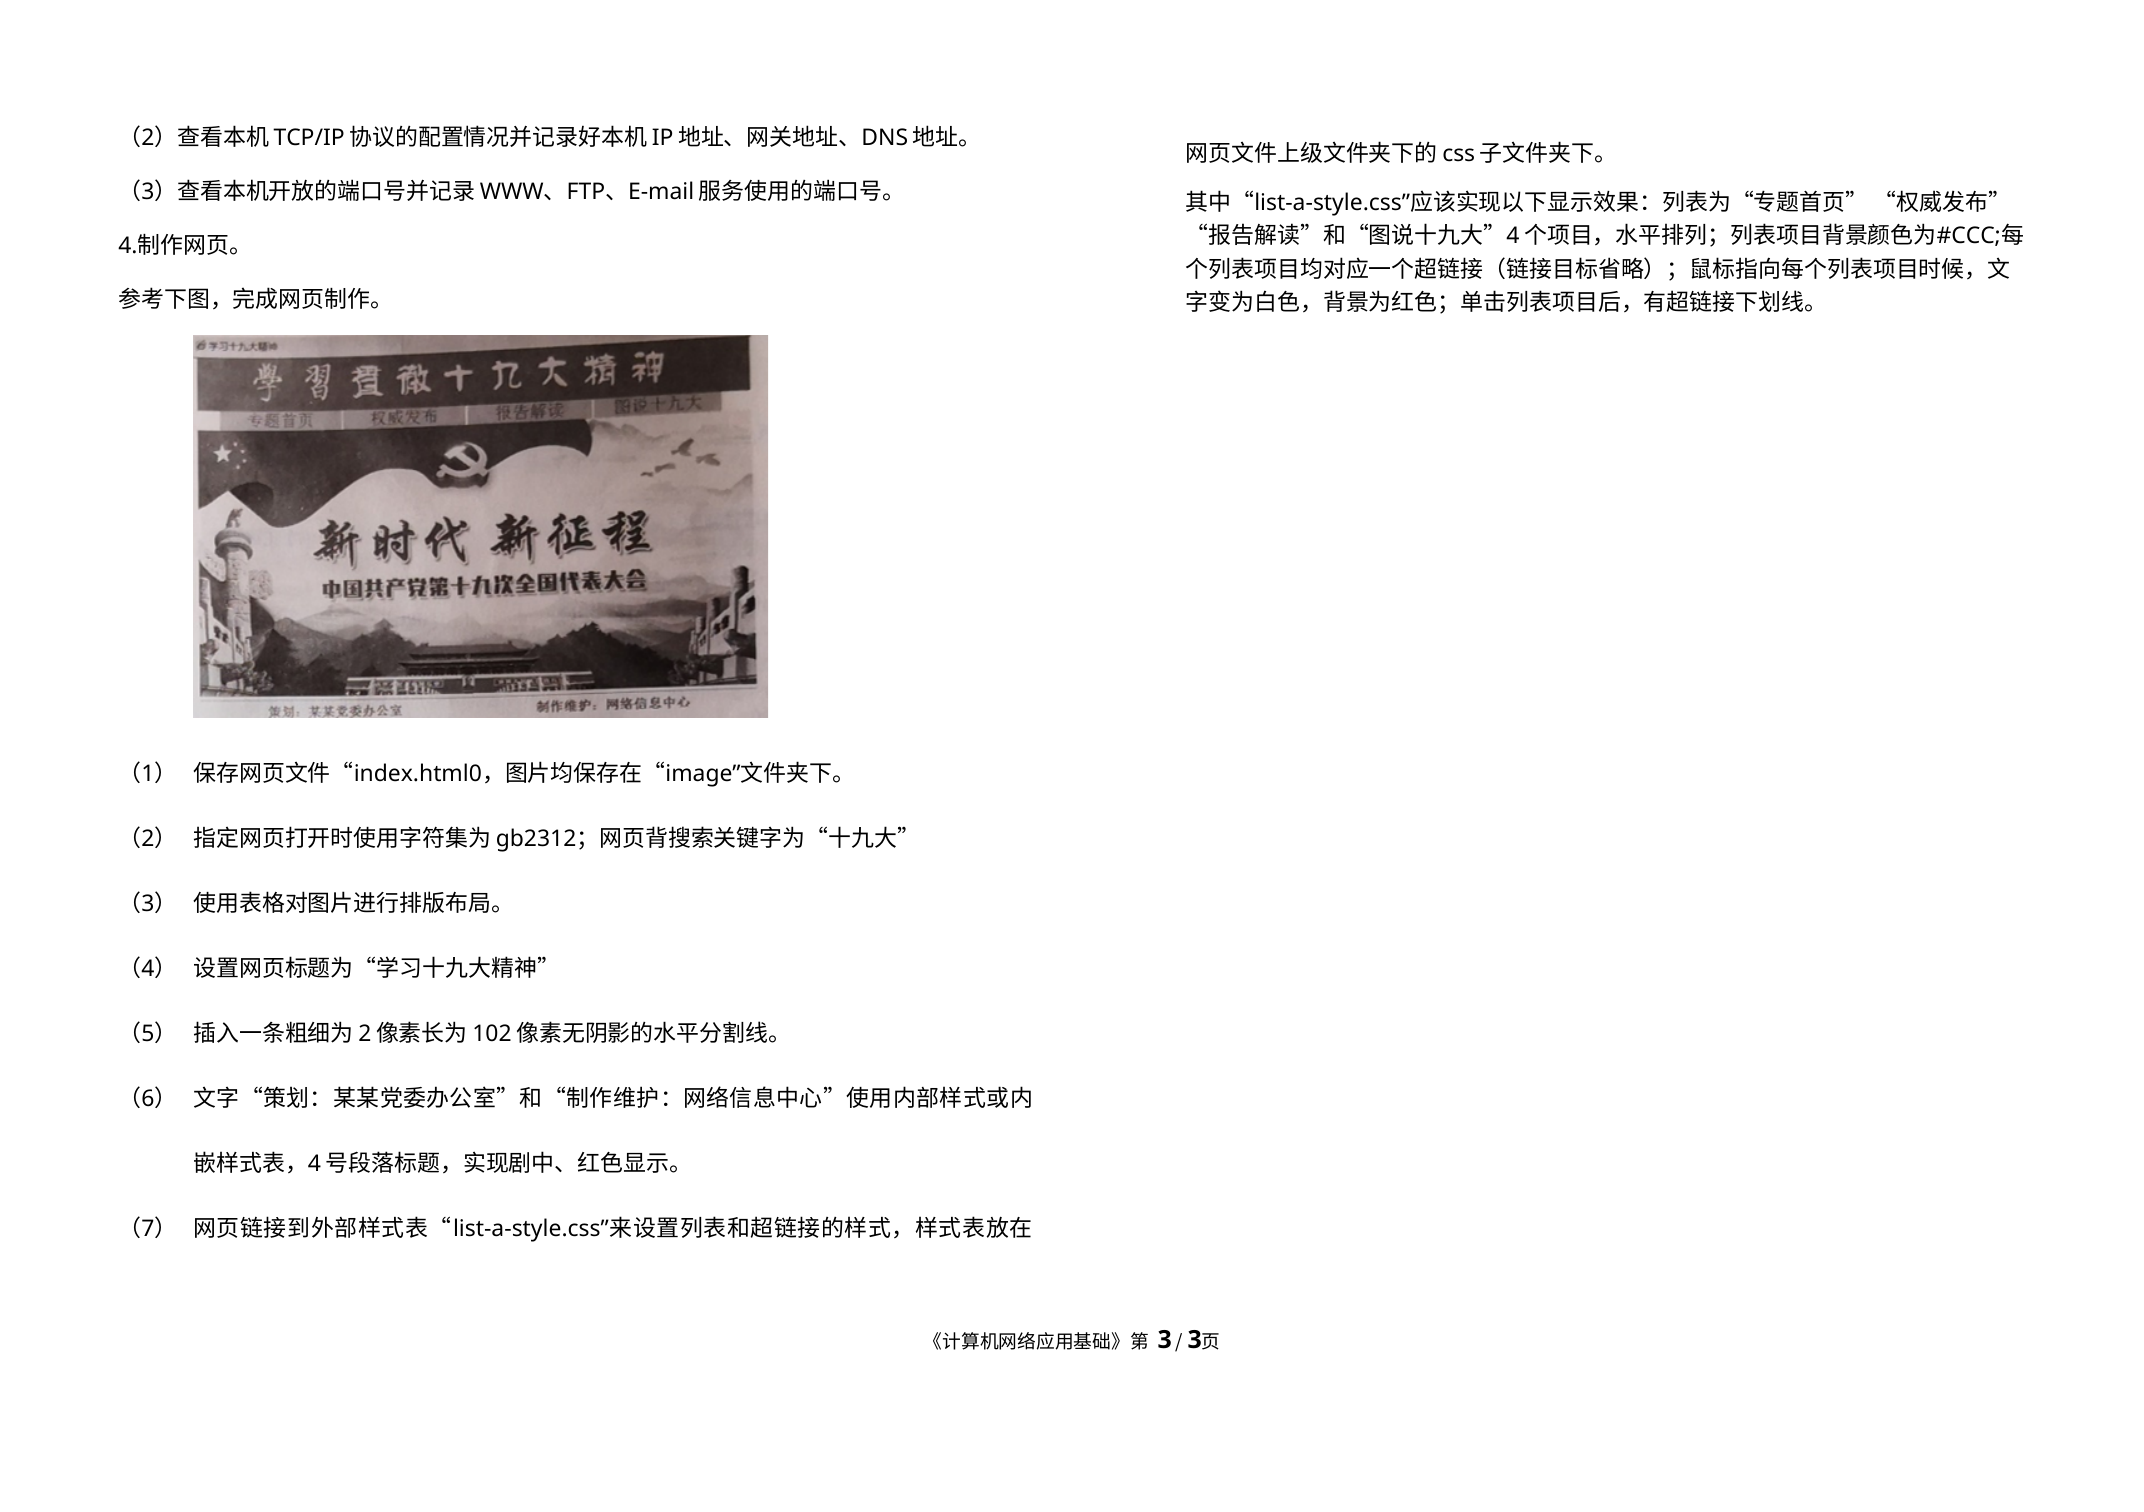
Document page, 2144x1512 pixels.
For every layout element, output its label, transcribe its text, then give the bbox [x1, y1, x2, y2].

text （2）查看本机TCP/IP协议的配置情况并记录好本机IP地址、网关地址、DNS地址。 [118, 119, 1034, 152]
list 文字“策划：某某党委办公室”和“制作维护：网络信息中心”使用内部样式或内嵌样式表，4号段落标题，实现剧中、红色显示。 [118, 1064, 1034, 1194]
picture [193, 335, 769, 718]
text 参考下图，完成网页制作。 [118, 281, 1034, 314]
list 插入一条粗细为2像素长为102像素无阴影的水平分割线。 [118, 999, 1034, 1064]
list 保存网页文件“index.html0，图片均保存在“image”文件夹下。 [118, 739, 1034, 804]
text 4.制作网页。 [118, 227, 1034, 261]
text （3）查看本机开放的端口号并记录WWW、FTP、E-mail服务使用的端口号。 [118, 173, 1034, 206]
list 其中“list-a-style.css”应该实现以下显示效果：列表为“专题首页” “权威发布” “报告解读”和“图说十九大”4个项目，水平排列；列表项目背景颜色为#CCC;每个列表项目均对应一个超链接（链接目标省略）；鼠标指向每个列表项目时候，文字变为白色，背景为红色；单击列表项目后，有超链接下划线。 [1185, 184, 2026, 317]
list 网页链接到外部样式表“list-a-style.css”来设置列表和超链接的样式，样式表放在网页文件上级文件夹下的css子文件夹下。 [1110, 119, 2026, 184]
list 设置网页标题为“学习十九大精神” [118, 934, 1034, 999]
list 指定网页打开时使用字符集为gb2312；网页背搜索关键字为“十九大” [118, 804, 1034, 869]
list 网页链接到外部样式表“list-a-style.css”来设置列表和超链接的样式，样式表放在网页文件上级文件夹下的css子文件夹下。 [118, 1194, 1034, 1259]
list 使用表格对图片进行排版布局。 [118, 869, 1034, 934]
